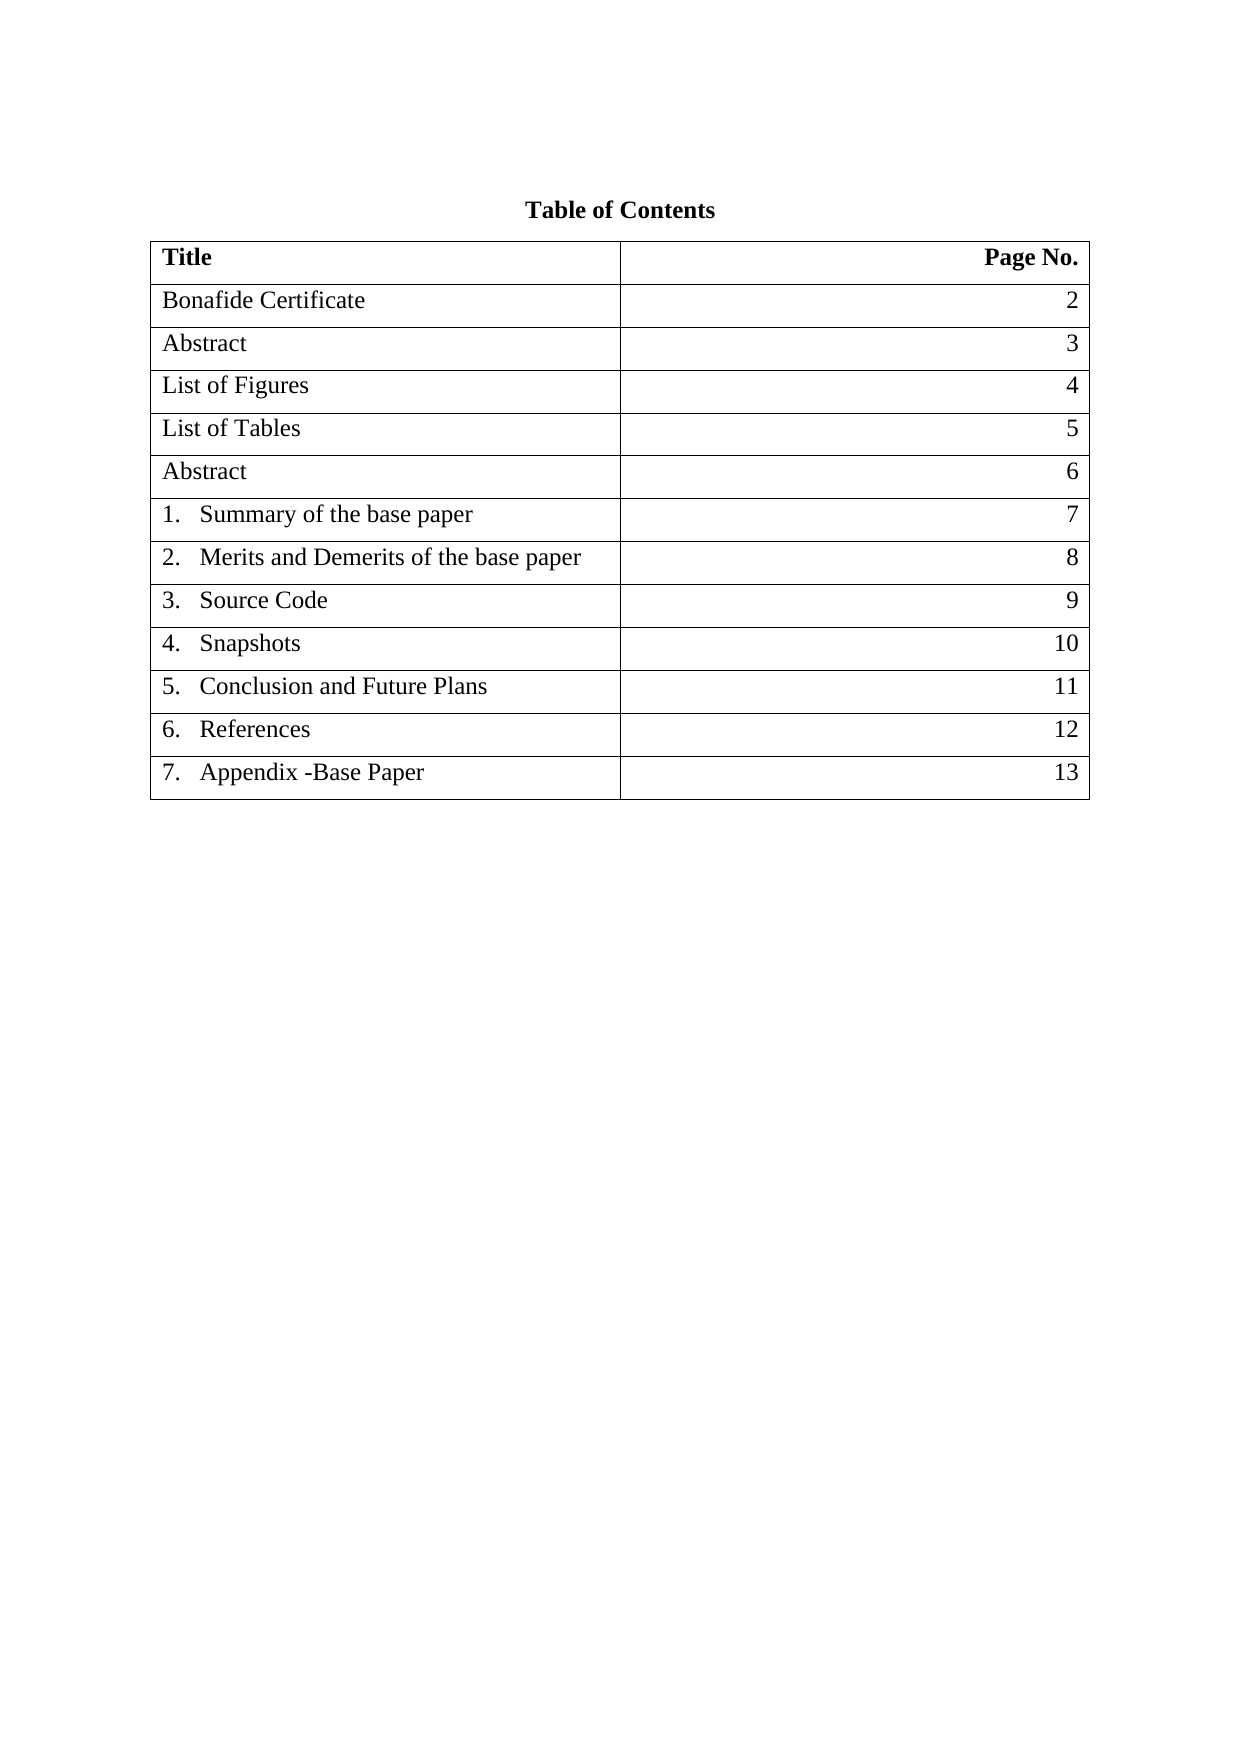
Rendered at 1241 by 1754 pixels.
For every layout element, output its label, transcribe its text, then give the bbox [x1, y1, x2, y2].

text Table of Contents [150, 195, 1090, 224]
table_cell 7 [621, 499, 1089, 541]
table_cell References [151, 714, 620, 756]
table_cell Summary of the base paper [151, 499, 620, 541]
table_cell Merits and Demerits of the base paper [151, 542, 620, 584]
table_cell 6 [621, 456, 1089, 498]
table_cell List of Figures [151, 371, 620, 412]
table_cell Abstract [151, 328, 620, 369]
table_cell 8 [621, 542, 1089, 584]
table_cell 4 [621, 371, 1089, 412]
table_cell 11 [621, 671, 1089, 713]
table_cell 12 [621, 714, 1089, 756]
table_cell 10 [621, 628, 1089, 670]
table_cell Bonafide Certificate [151, 285, 620, 327]
table_cell 13 [621, 757, 1089, 799]
table_cell Abstract [151, 456, 620, 498]
table_cell Conclusion and Future Plans [151, 671, 620, 713]
table_header Page No. [621, 242, 1089, 284]
table_cell List of Tables [151, 414, 620, 455]
table_cell 2 [621, 285, 1089, 327]
table_cell Appendix -Base Paper [151, 757, 620, 799]
table_cell 9 [621, 585, 1089, 627]
table_cell 3 [621, 328, 1089, 369]
table_header Title [151, 242, 620, 284]
table_cell Snapshots [151, 628, 620, 670]
table_cell Source Code [151, 585, 620, 627]
table_cell 5 [621, 414, 1089, 455]
